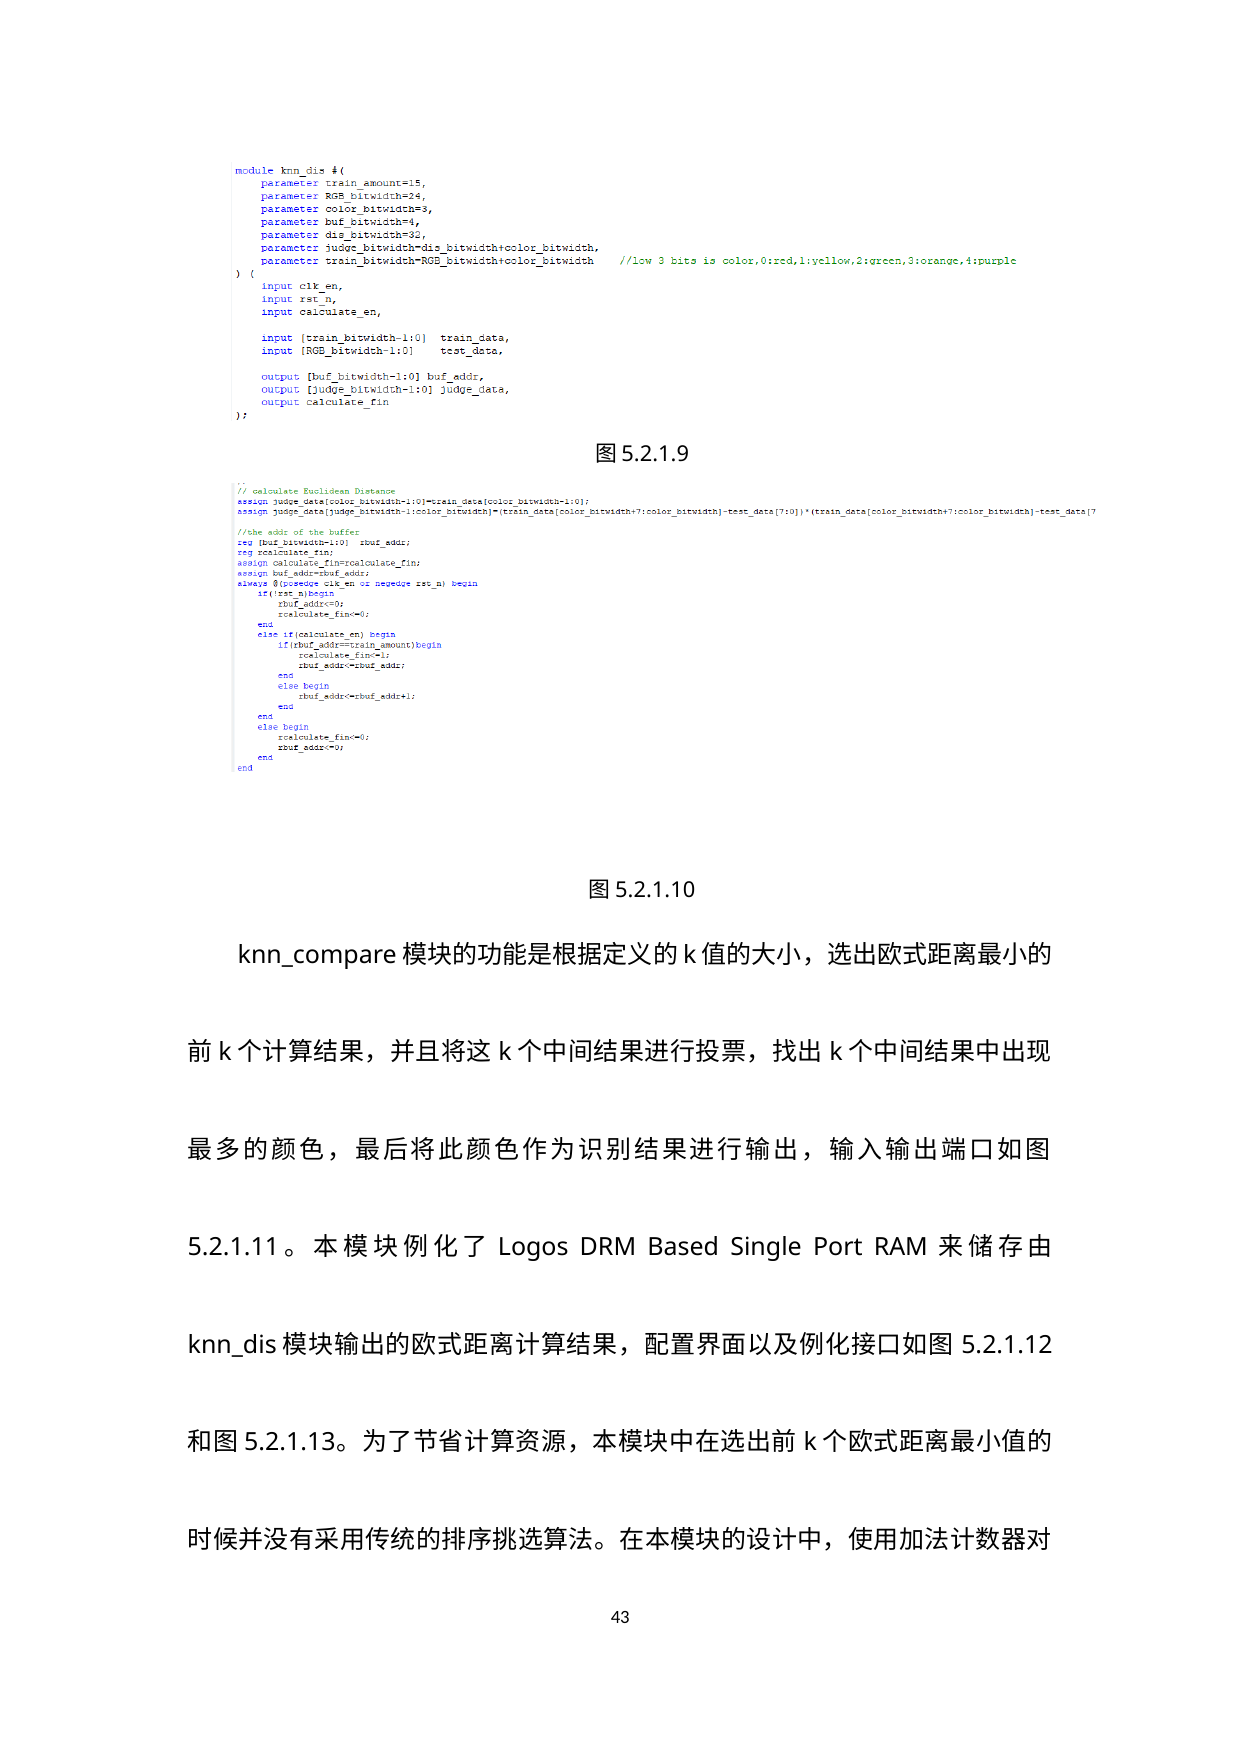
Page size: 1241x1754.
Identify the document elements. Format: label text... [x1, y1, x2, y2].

picture [231, 483, 1097, 772]
text 图5.2.1.10 [187, 871, 1053, 904]
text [187, 920, 1053, 1570]
text 图5.2.1.9 [187, 435, 1053, 468]
picture [231, 162, 1097, 421]
